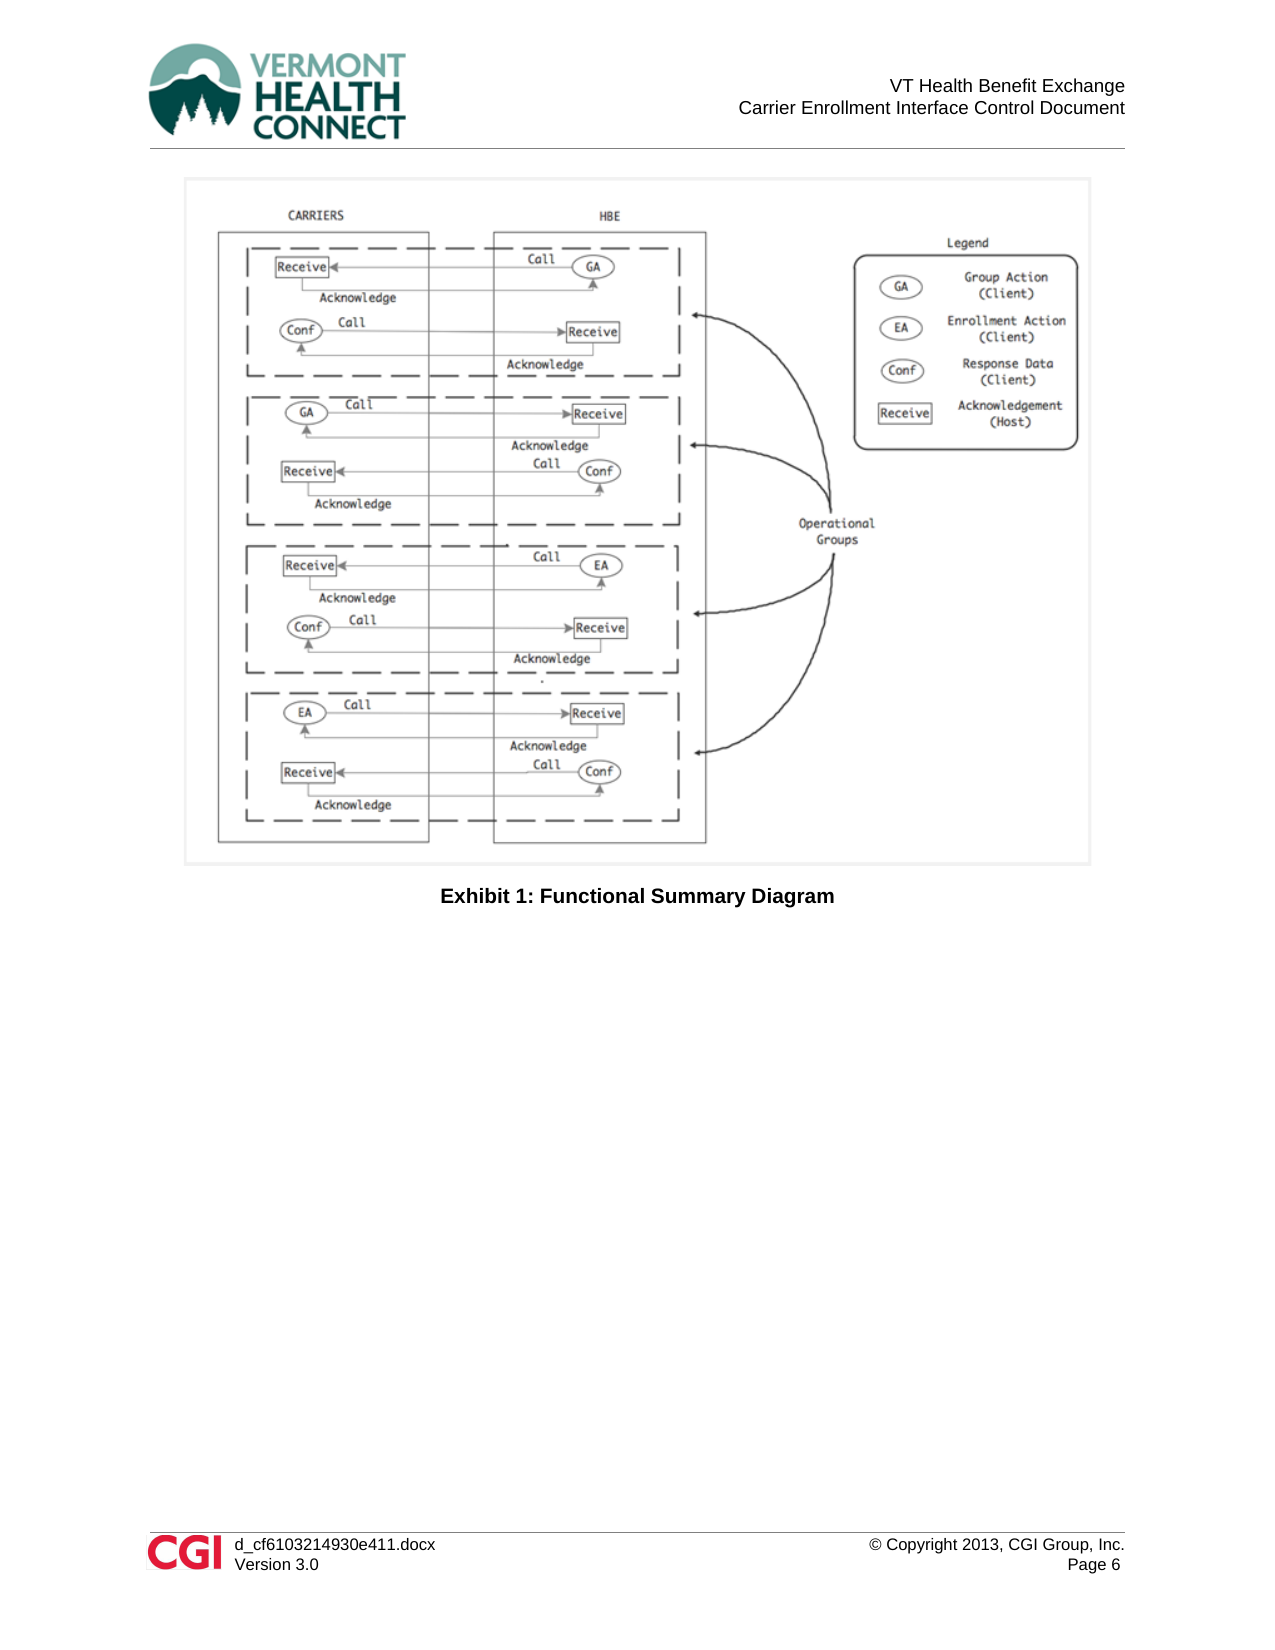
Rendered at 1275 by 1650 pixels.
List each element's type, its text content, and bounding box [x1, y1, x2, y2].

text Exhibit 1: Functional Summary Diagram [150, 884, 1125, 908]
picture [183, 177, 1092, 866]
picture [146, 1535, 222, 1570]
picture [146, 41, 409, 145]
